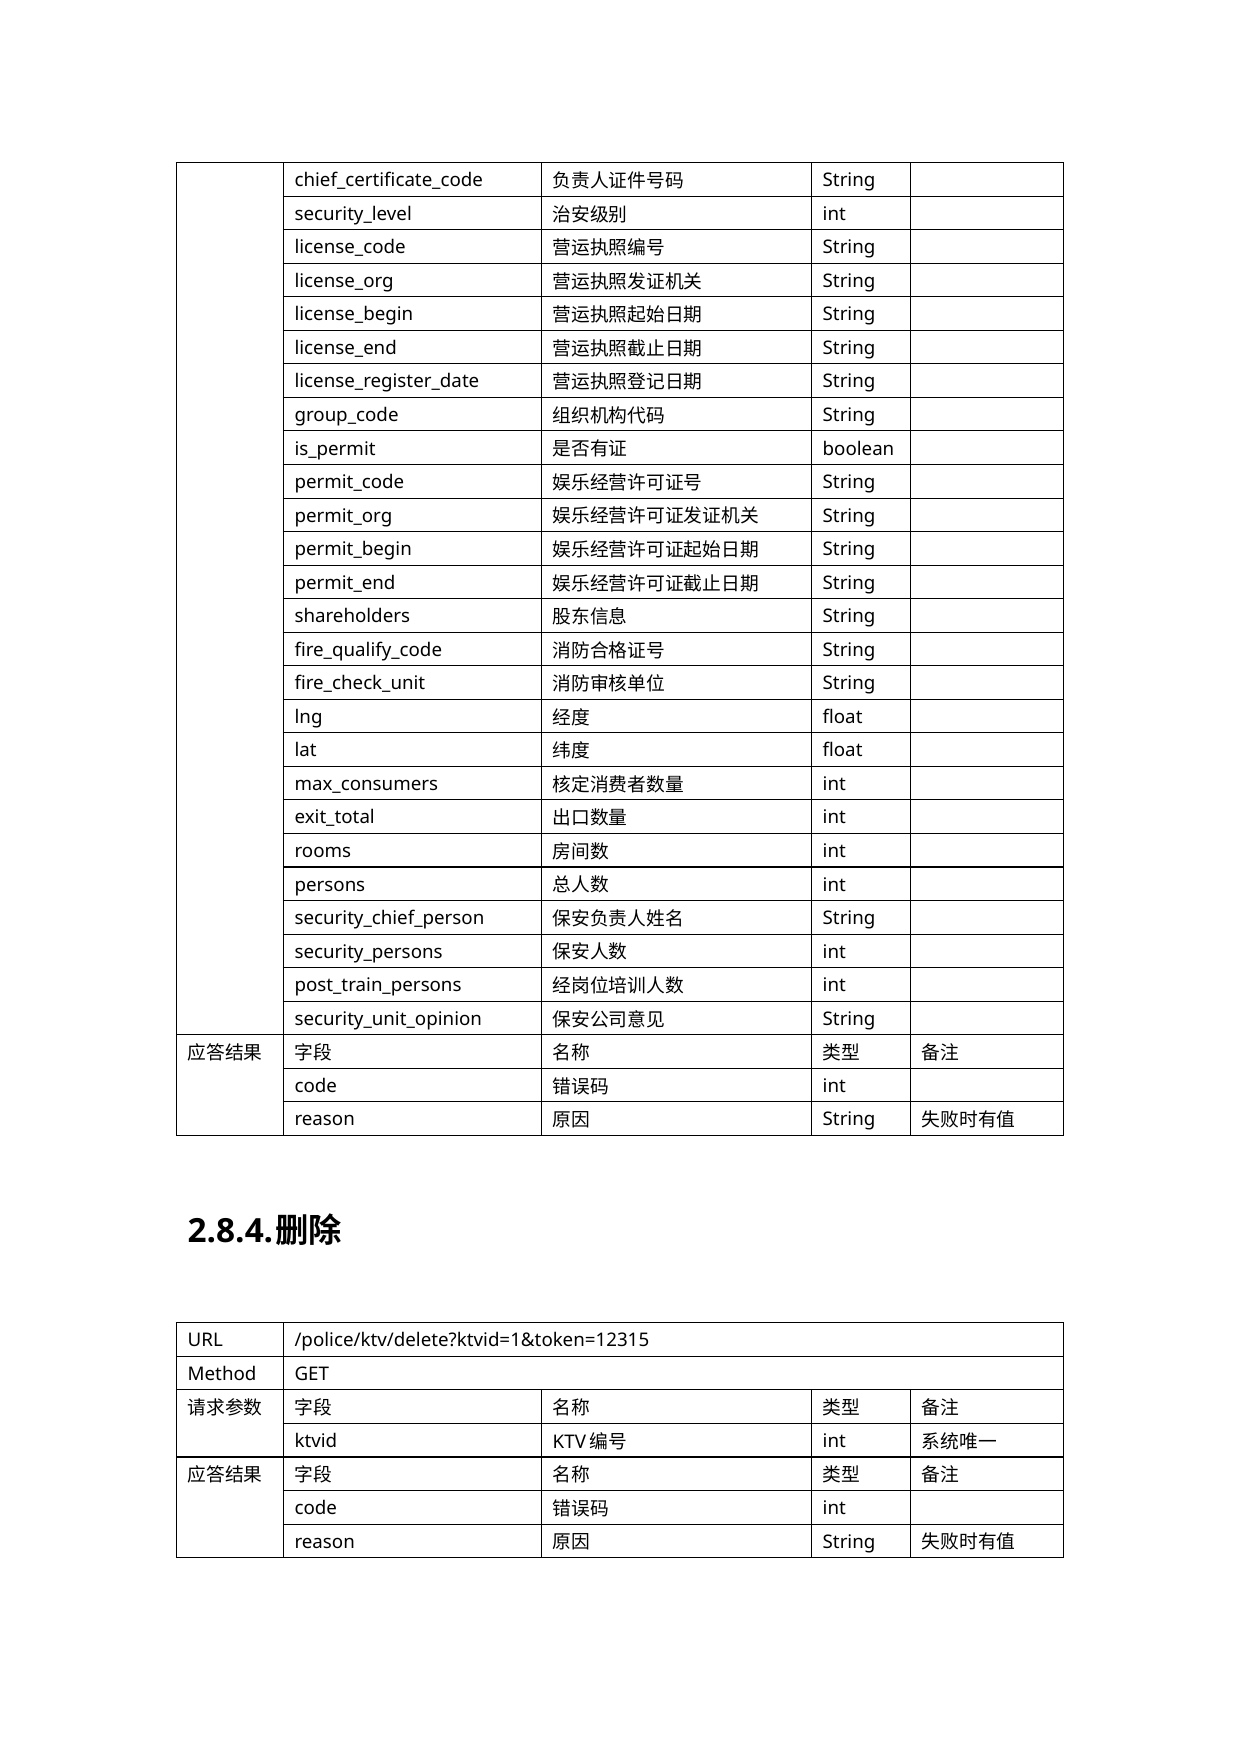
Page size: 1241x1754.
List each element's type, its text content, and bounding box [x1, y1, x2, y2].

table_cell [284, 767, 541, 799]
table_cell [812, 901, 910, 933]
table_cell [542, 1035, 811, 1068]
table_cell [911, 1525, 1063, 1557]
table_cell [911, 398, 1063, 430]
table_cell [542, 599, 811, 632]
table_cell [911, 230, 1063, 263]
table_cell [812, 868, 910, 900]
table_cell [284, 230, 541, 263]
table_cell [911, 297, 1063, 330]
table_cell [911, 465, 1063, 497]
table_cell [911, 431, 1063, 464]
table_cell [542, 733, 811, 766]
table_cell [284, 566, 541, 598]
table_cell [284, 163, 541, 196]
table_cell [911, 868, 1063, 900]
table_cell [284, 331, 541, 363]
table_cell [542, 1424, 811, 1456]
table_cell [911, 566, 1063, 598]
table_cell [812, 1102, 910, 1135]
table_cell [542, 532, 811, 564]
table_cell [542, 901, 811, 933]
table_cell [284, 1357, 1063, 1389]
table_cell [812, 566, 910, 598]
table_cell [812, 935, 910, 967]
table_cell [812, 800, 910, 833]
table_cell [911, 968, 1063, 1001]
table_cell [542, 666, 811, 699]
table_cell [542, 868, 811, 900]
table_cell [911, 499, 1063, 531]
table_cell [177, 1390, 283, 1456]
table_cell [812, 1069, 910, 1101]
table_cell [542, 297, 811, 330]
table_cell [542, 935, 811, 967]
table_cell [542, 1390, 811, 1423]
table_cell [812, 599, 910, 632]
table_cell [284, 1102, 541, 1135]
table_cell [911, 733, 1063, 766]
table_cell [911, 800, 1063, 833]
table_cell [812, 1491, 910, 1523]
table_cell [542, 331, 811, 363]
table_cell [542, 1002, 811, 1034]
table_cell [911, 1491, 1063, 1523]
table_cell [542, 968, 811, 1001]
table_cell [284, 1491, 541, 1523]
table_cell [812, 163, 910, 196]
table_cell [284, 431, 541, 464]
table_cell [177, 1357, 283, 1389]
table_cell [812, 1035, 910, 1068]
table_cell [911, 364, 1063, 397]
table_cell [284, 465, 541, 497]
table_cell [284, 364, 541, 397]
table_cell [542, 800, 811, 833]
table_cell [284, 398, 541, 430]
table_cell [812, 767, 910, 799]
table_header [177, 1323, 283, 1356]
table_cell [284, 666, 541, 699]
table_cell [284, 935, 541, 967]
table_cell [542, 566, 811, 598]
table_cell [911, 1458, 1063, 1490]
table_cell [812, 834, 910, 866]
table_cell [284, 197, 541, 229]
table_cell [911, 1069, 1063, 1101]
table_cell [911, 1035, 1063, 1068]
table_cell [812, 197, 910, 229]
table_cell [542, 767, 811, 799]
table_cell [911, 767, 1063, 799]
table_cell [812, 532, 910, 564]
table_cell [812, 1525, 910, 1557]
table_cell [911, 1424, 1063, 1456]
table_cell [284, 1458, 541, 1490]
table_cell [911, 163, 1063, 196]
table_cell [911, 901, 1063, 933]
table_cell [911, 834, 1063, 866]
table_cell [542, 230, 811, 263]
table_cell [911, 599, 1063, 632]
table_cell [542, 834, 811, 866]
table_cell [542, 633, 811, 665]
subtitle 删除 [187, 1195, 1053, 1260]
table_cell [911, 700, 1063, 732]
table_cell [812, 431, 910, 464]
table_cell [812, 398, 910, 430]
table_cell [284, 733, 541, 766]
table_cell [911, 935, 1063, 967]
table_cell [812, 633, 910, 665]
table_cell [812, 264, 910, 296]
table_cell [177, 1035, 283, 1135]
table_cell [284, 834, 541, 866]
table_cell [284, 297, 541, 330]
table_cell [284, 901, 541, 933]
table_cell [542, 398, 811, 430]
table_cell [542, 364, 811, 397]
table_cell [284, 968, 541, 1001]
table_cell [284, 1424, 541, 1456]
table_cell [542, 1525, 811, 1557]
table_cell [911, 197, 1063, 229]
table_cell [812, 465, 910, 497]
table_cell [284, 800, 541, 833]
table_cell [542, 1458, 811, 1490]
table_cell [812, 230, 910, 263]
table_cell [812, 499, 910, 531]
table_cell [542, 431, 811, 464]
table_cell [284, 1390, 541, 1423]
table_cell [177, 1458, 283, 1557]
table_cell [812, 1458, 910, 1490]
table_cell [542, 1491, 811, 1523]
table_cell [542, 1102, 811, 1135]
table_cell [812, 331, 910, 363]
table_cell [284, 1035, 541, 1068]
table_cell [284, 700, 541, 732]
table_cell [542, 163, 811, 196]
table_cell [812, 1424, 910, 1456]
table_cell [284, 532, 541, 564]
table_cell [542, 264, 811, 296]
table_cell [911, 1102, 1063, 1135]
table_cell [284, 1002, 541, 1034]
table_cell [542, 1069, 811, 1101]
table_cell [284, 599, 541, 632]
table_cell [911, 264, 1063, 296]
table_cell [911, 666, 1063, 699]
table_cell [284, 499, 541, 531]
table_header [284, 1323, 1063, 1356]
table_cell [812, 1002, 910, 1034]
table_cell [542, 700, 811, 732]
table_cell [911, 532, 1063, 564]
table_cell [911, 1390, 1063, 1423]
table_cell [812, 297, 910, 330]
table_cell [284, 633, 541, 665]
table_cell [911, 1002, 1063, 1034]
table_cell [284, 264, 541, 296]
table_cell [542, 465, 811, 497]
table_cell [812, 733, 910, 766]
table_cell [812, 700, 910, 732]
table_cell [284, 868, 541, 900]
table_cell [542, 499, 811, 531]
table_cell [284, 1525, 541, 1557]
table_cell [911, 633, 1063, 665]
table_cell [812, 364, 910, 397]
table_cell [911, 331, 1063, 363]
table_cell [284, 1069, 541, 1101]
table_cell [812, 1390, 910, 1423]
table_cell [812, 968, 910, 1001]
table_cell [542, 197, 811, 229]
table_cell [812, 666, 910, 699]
